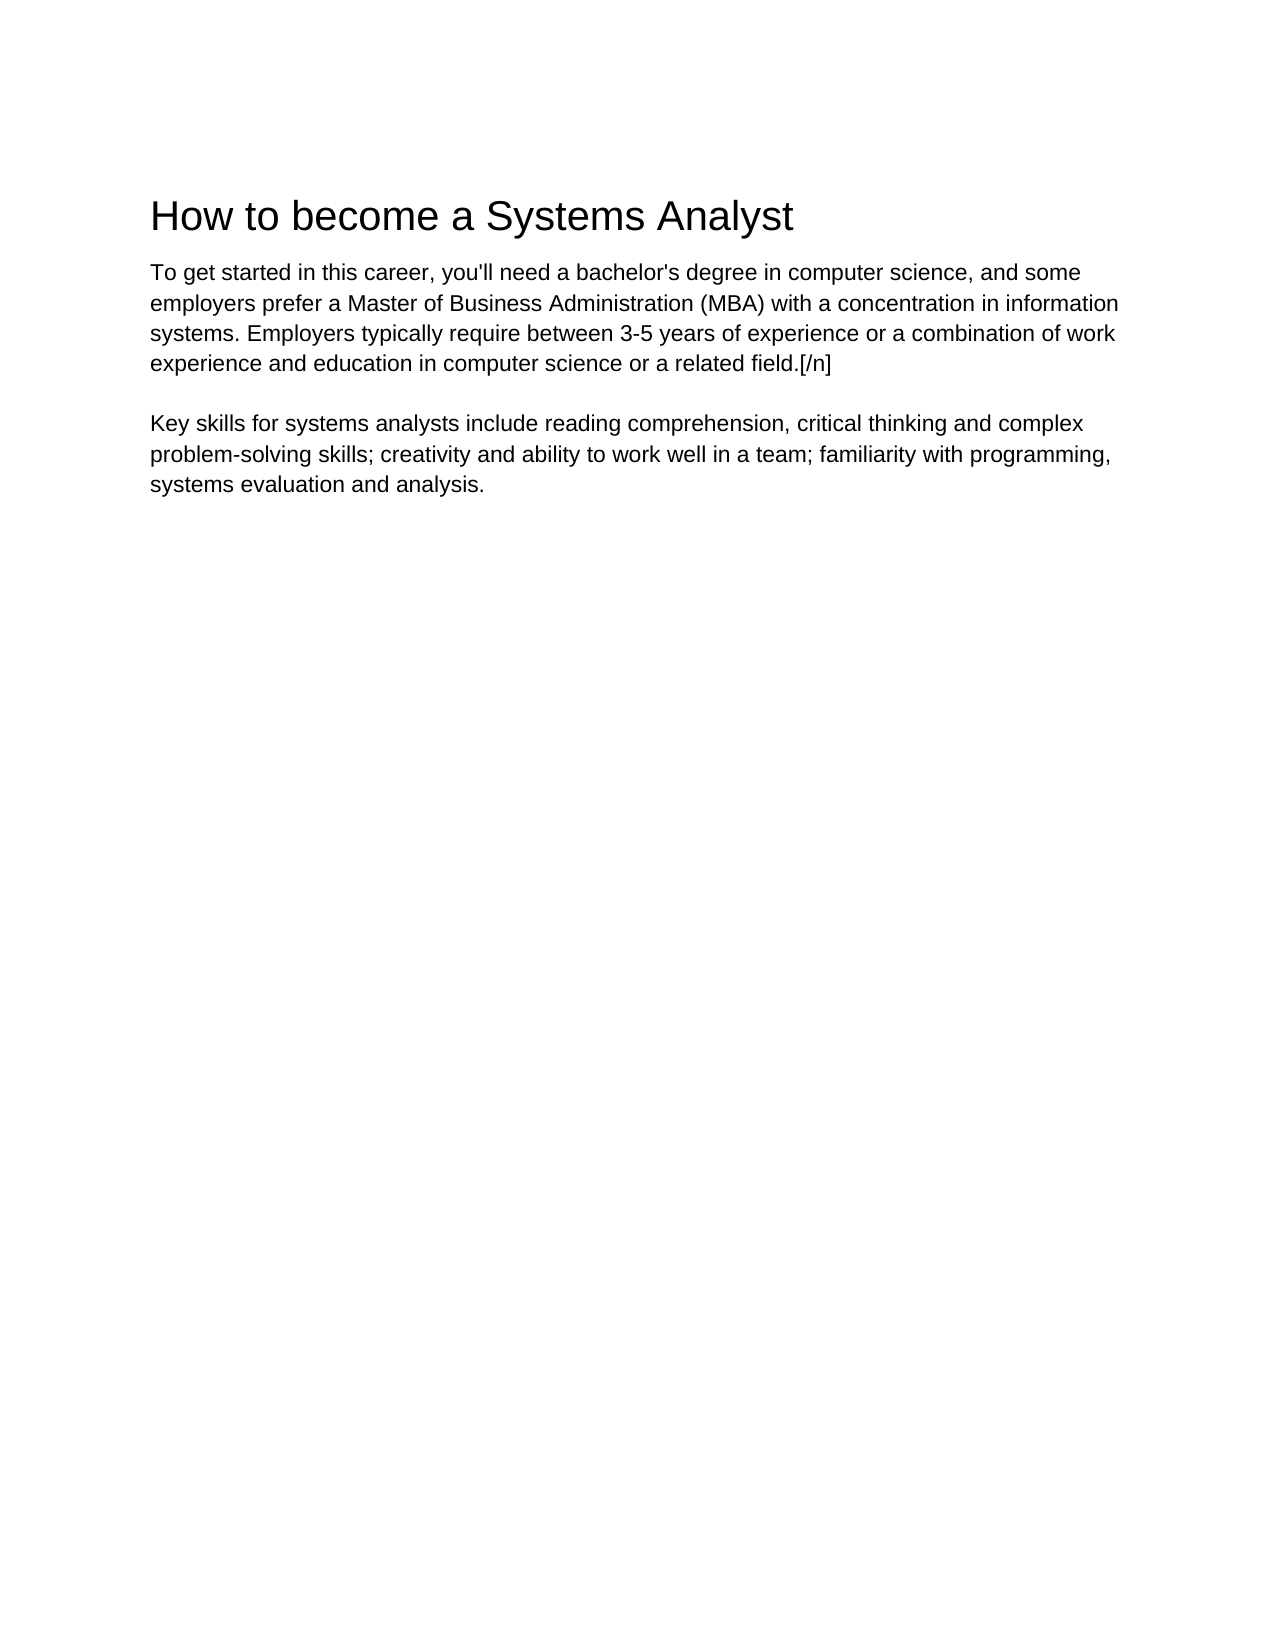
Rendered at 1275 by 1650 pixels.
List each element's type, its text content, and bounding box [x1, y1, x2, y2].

text To get started in this career, you'll need a bachelor's degree in computer science, and some employers prefer a Master of Business Administration (MBA) with a concentration in information systems. Employers typically require between 3-5 years of experience or a combination of work experience and education in computer science or a related field.[/n] [150, 259, 1125, 376]
text Key skills for systems analysts include reading comprehension, critical thinking and complex problem-solving skills; creativity and ability to work well in a team; familiarity with programming, systems evaluation and analysis. [150, 410, 1125, 497]
subtitle How to become a Systems Analyst [150, 192, 1125, 239]
